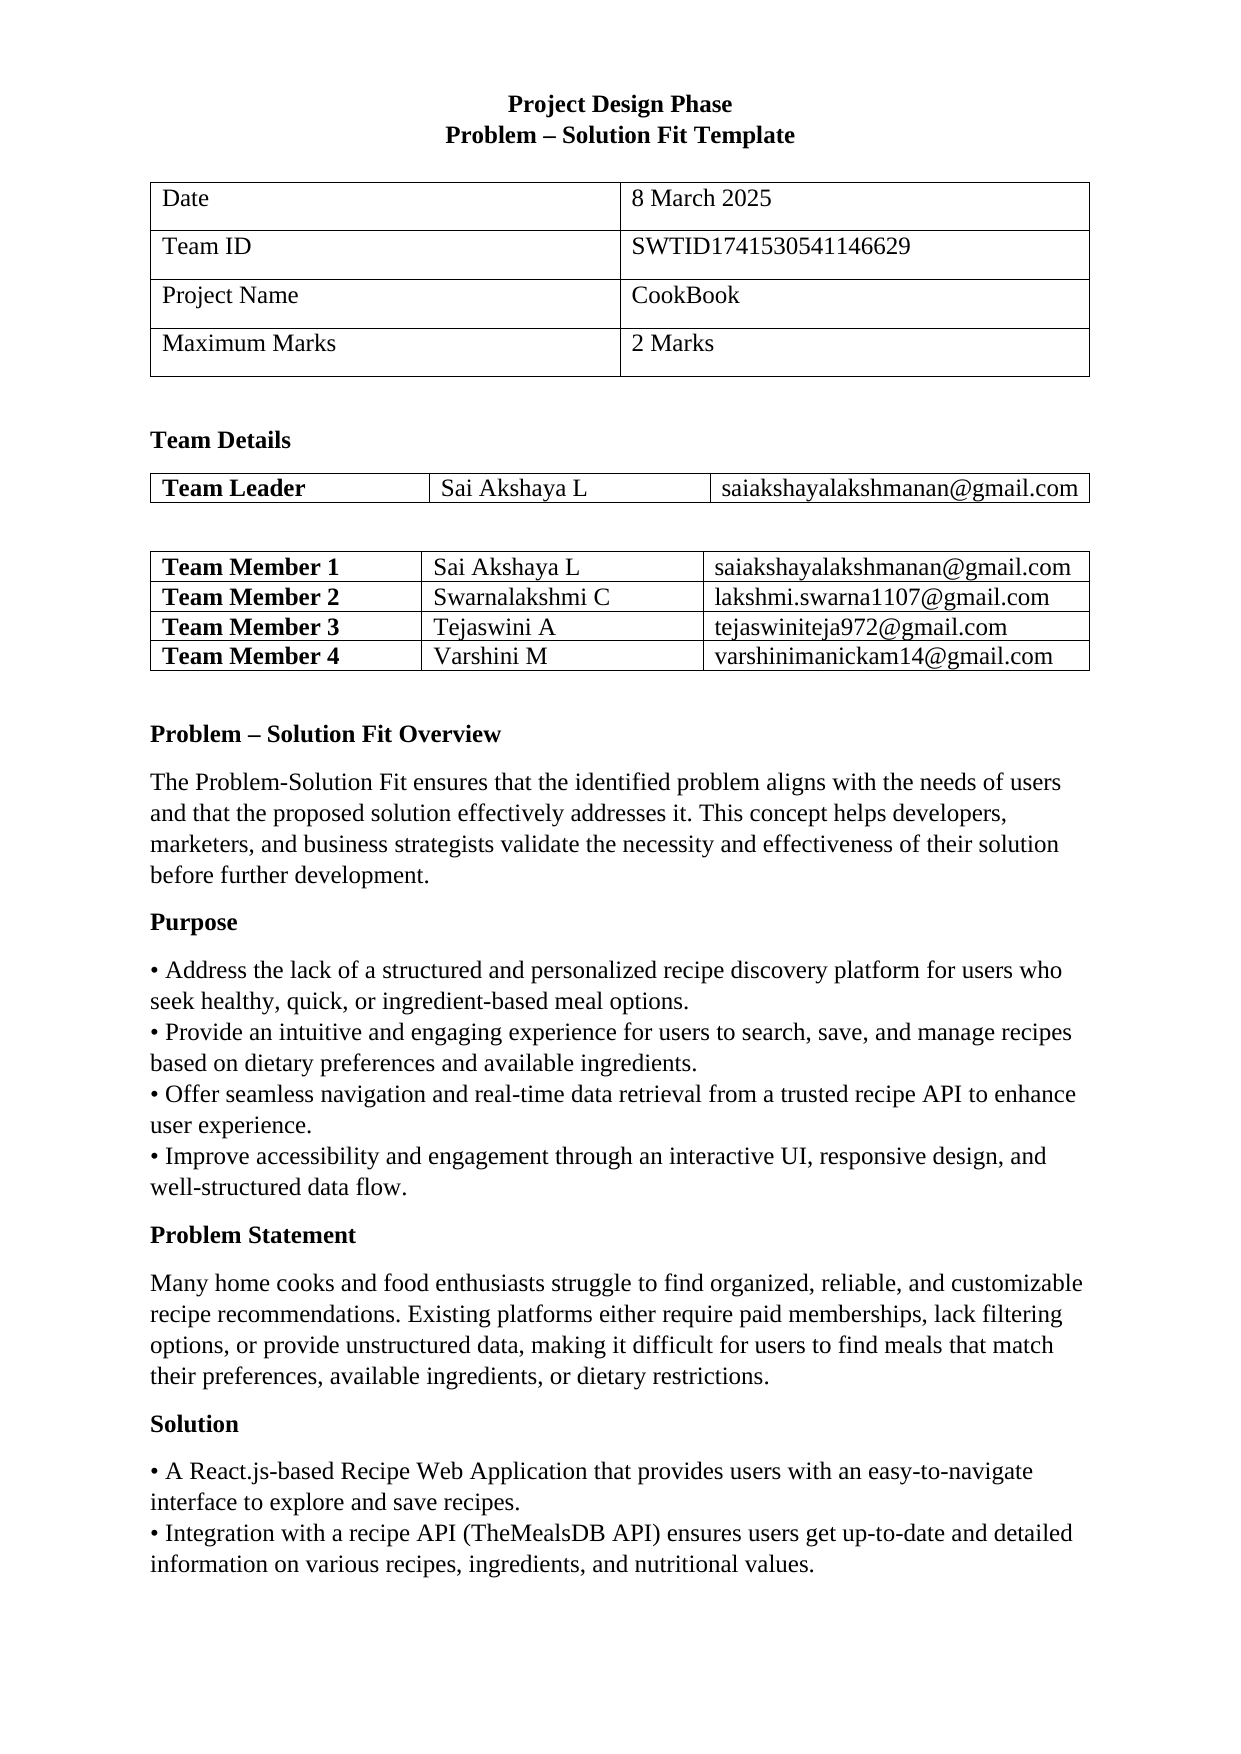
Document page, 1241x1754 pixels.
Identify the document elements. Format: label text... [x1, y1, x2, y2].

text Problem – Solution Fit Overview [150, 719, 1090, 748]
text Solution [150, 1409, 1090, 1437]
table_cell CookBook [621, 280, 1089, 327]
table_cell Team Member 4 [151, 641, 421, 670]
table_cell tejaswiniteja972@gmail.com [704, 612, 1089, 640]
text • Address the lack of a structured and personalized recipe discovery platform for users who seek healthy, quick, or ingredient-based meal options. • Provide an intuitive and engaging experience for users to search, save, and manage recipes based on dietary preferences and available ingredients. • Offer seamless navigation and real-time data retrieval from a trusted recipe API to enhance user experience. • Improve accessibility and engagement through an interactive UI, responsive design, and well-structured data flow. [150, 955, 1090, 1201]
table_cell Varshini M [422, 641, 703, 670]
table_header saiakshayalakshmanan@gmail.com [704, 552, 1089, 581]
text Purpose [150, 907, 1090, 936]
text Project Design Phase [150, 89, 1090, 117]
table_cell lakshmi.swarna1107@gmail.com [704, 582, 1089, 611]
table_cell 2 Marks [621, 329, 1089, 376]
table_cell Team Member 3 [151, 612, 421, 640]
table_cell Maximum Marks [151, 329, 620, 376]
table_header 8 March 2025 [621, 183, 1089, 230]
table_cell Project Name [151, 280, 620, 327]
table_header Sai Akshaya L [430, 474, 710, 502]
table_cell SWTID1741530541146629 [621, 231, 1089, 279]
text Many home cooks and food enthusiasts struggle to find organized, reliable, and customizable recipe recommendations. Existing platforms either require paid memberships, lack filtering options, or provide unstructured data, making it difficult for users to find meals that match their preferences, available ingredients, or dietary restrictions. [150, 1268, 1090, 1390]
text Problem – Solution Fit Template [150, 120, 1090, 148]
text Problem Statement [150, 1220, 1090, 1249]
table_cell varshinimanickam14@gmail.com [704, 641, 1089, 670]
table_header Sai Akshaya L [422, 552, 703, 581]
table_cell Team ID [151, 231, 620, 279]
table_header Team Leader [151, 474, 429, 502]
table_cell Swarnalakshmi C [422, 582, 703, 611]
text The Problem-Solution Fit ensures that the identified problem aligns with the needs of users and that the proposed solution effectively addresses it. This concept helps developers, marketers, and business strategists validate the necessity and effectiveness of their solution before further development. [150, 767, 1090, 888]
table_cell Tejaswini A [422, 612, 703, 640]
table_header Date [151, 183, 620, 230]
table_header Team Member 1 [151, 552, 421, 581]
text Team Details [150, 425, 1090, 453]
table_header saiakshayalakshmanan@gmail.com [711, 474, 1089, 502]
table_cell Team Member 2 [151, 582, 421, 611]
